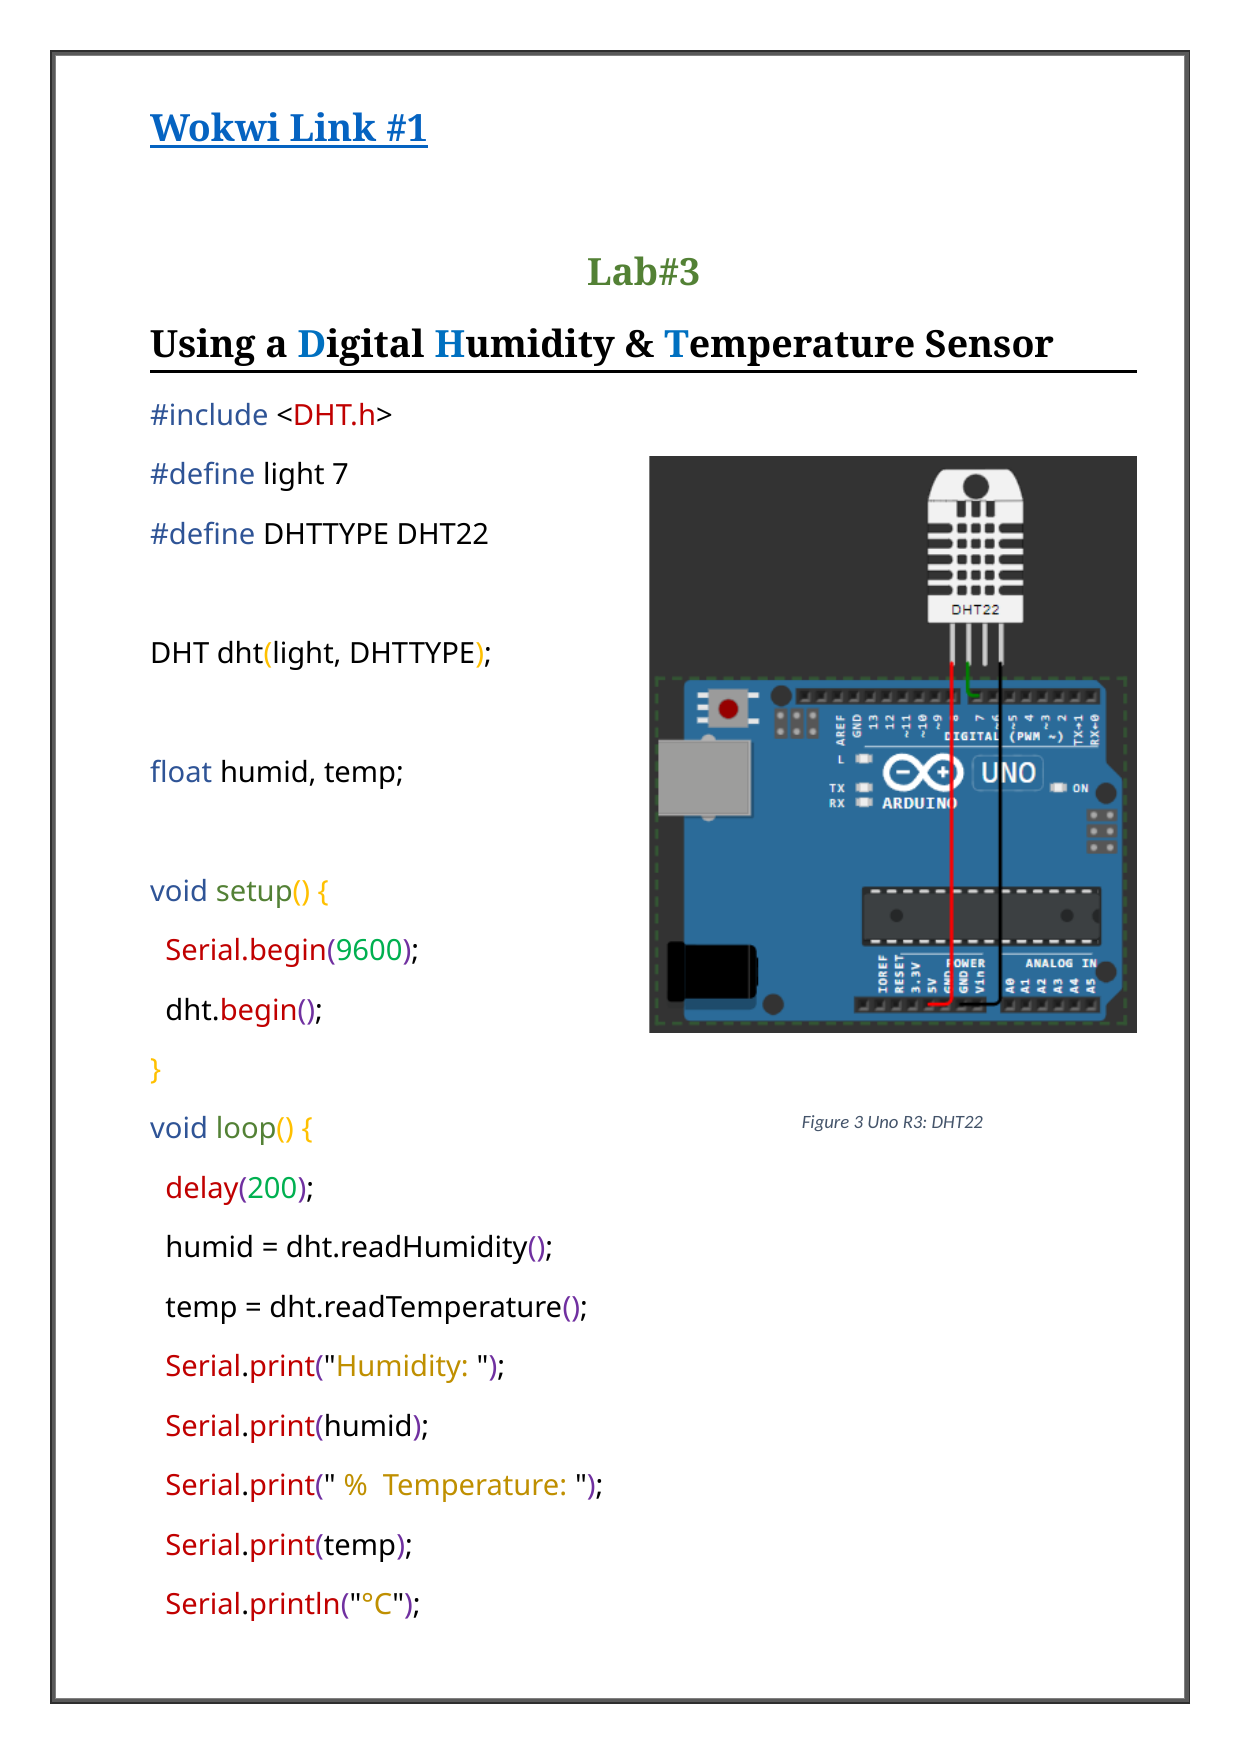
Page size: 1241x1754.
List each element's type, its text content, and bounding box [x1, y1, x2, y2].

picture [649, 969, 1137, 989]
text Serial.print(" % Temperature: "); [150, 1465, 1137, 1504]
text Serial.print(humid); [150, 1405, 1137, 1445]
text #define DHTTYPE DHT22 [150, 513, 1137, 553]
text Serial.print(temp); [150, 1524, 1137, 1564]
text } [150, 1048, 1137, 1088]
text #include <DHT.h> [150, 394, 1137, 434]
text float humid, temp; [150, 751, 1137, 791]
text temp = dht.readTemperature(); [150, 1286, 1137, 1326]
picture [649, 1028, 1137, 1033]
text void loop() { [150, 1108, 1137, 1147]
text dht.begin(); [150, 989, 1137, 1028]
picture [649, 672, 1137, 751]
text Lab#3 [150, 245, 1137, 296]
text Serial.println("°C"); [150, 1584, 1137, 1623]
text humid = dht.readHumidity(); [150, 1227, 1137, 1266]
text DHT dht(light, DHTTYPE); [150, 632, 1137, 672]
text Using a Digital Humidity & Temperature Sensor [150, 317, 1137, 370]
text Serial.print("Humidity: "); [150, 1346, 1137, 1385]
picture [649, 493, 1137, 513]
text Wokwi Link #1 [150, 102, 1137, 153]
picture [649, 909, 1137, 929]
picture [649, 553, 1137, 632]
picture [649, 791, 1137, 870]
text #define light 7 [150, 453, 1137, 493]
text void setup() { [150, 870, 1137, 909]
text delay(200); [150, 1167, 1137, 1207]
text Serial.begin(9600); [150, 929, 1137, 969]
